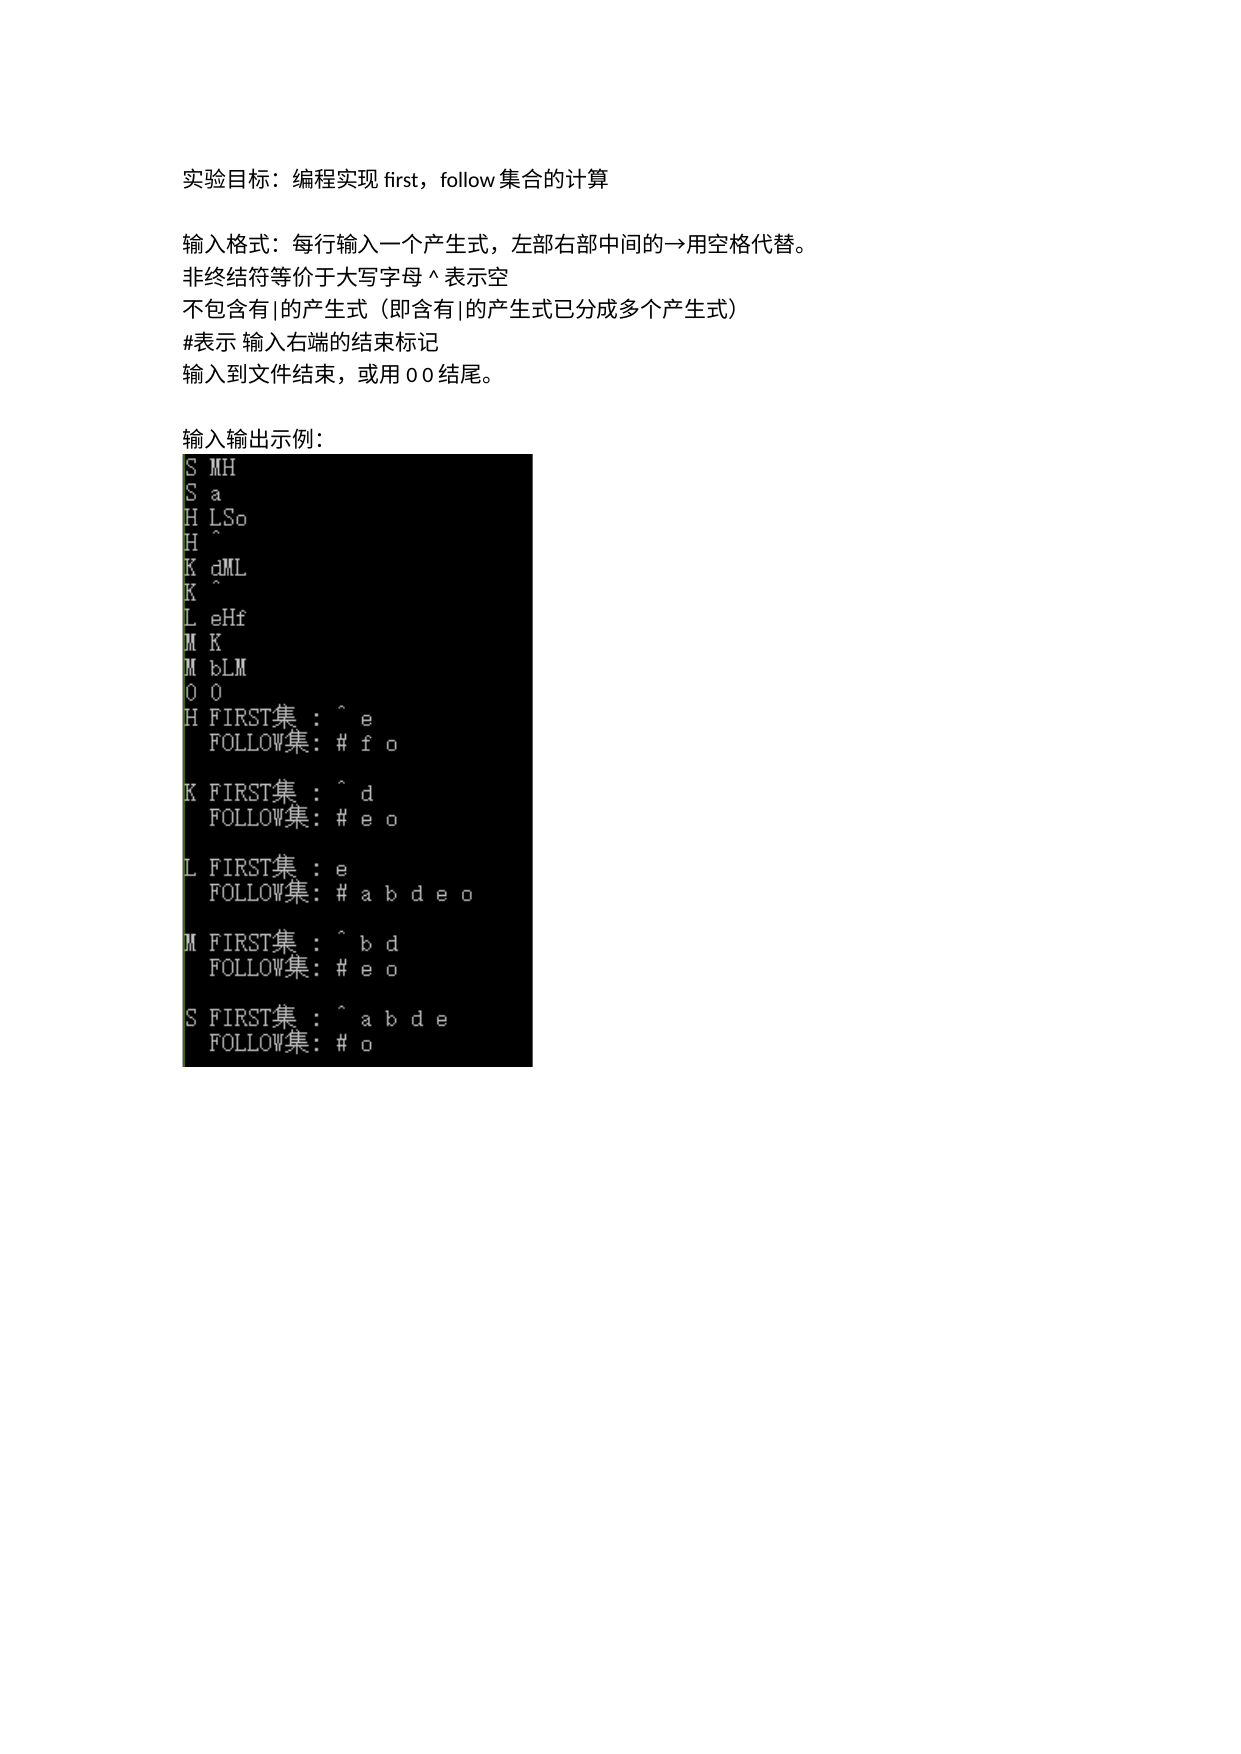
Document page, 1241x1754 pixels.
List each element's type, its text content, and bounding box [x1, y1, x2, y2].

text 实验目标：编程实现first，follow集合的计算 [183, 162, 1058, 194]
text 输入到文件结束，或用 0 0 结尾。 [183, 357, 1058, 389]
text 输入输出示例： [183, 422, 1058, 454]
text #表示 输入右端的结束标记 [183, 324, 1058, 357]
text 不包含有|的产生式（即含有|的产生式已分成多个产生式） [183, 292, 1058, 324]
picture [182, 454, 533, 1067]
text 非终结符等价于大写字母 ^ 表示空 [183, 259, 1058, 292]
text 输入格式：每行输入一个产生式，左部右部中间的→用空格代替。 [183, 227, 1058, 259]
